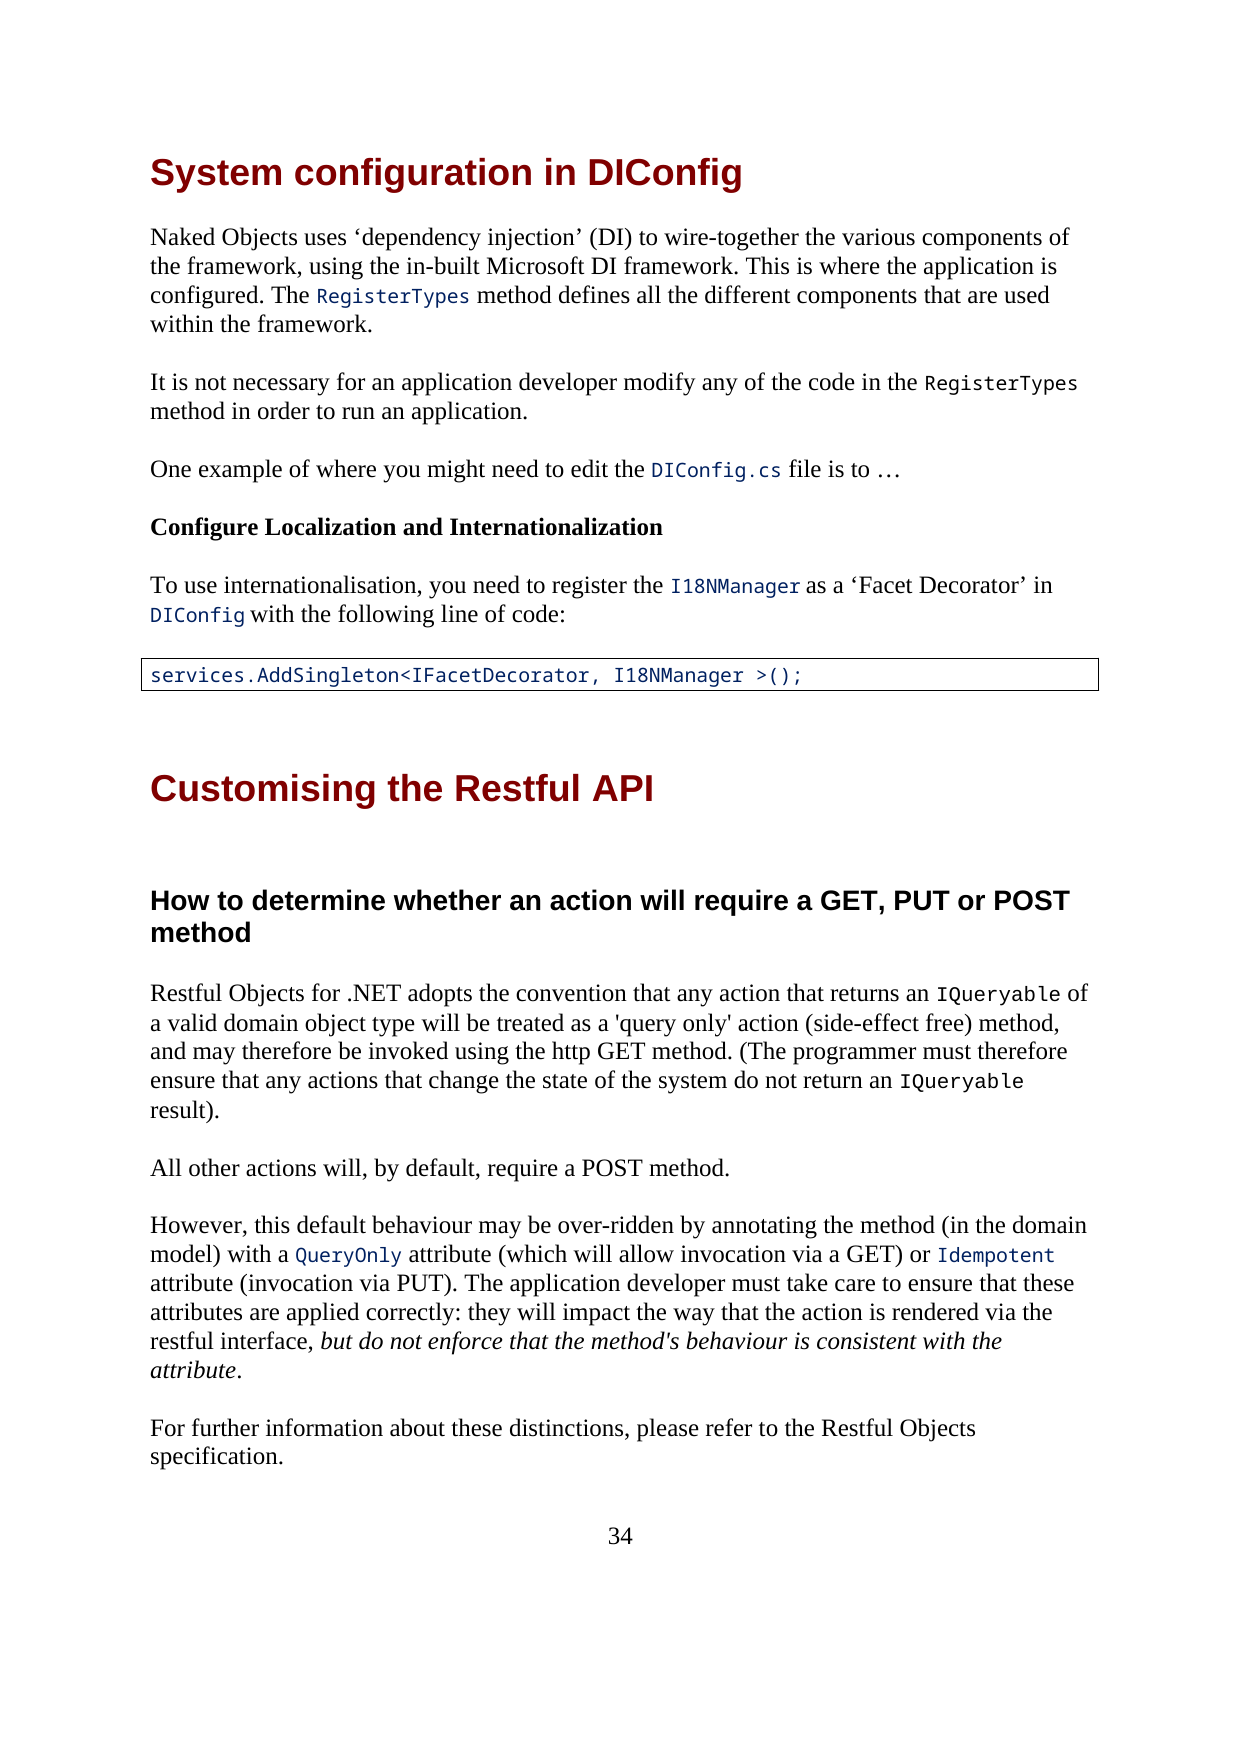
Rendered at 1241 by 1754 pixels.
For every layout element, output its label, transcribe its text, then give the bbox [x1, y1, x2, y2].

subtitle How to determine whether an action will require a GET, PUT or POST method [150, 884, 1090, 949]
text services.AddSingleton<IFacetDecorator, I18NManager >(); [142, 659, 1098, 690]
text One example of where you might need to edit the DIConfig.cs file is to … [150, 454, 1090, 483]
subtitle Configure Localization and Internationalization [150, 512, 1090, 541]
text Restful Objects for .NET adopts the convention that any action that returns an IQueryable of a valid domain object type will be treated as a 'query only' action (side-effect free) method, and may therefore be invoked using the http GET method. (The programmer must therefore ensure that any actions that change the state of the system do not return an IQueryable result). [150, 978, 1090, 1123]
text For further information about these distinctions, please refer to the Restful Objects specification. [150, 1413, 1090, 1470]
text It is not necessary for an application developer modify any of the code in the RegisterTypes method in order to run an application. [150, 367, 1090, 425]
subtitle System configuration in DIConfig [150, 150, 1090, 193]
text All other actions will, by default, require a POST method. [150, 1153, 1090, 1181]
text Naked Objects uses ‘dependency injection’ (DI) to wire-together the various components of the framework, using the in-built Microsoft DI framework. This is where the application is configured. The RegisterTypes method defines all the different components that are used within the framework. [150, 222, 1090, 338]
text However, this default behaviour may be over-ridden by annotating the method (in the domain model) with a QueryOnly attribute (which will allow invocation via a GET) or Idempotent attribute (invocation via PUT). The application developer must take care to ensure that these attributes are applied correctly: they will impact the way that the action is rendered via the restful interface, but do not enforce that the method's behaviour is consistent with the attribute. [150, 1211, 1090, 1383]
subtitle Customising the Restful API [150, 766, 1090, 809]
text To use internationalisation, you need to register the I18NManager as a ‘Facet Decorator’ in DIConfig with the following line of code: [150, 570, 1090, 628]
